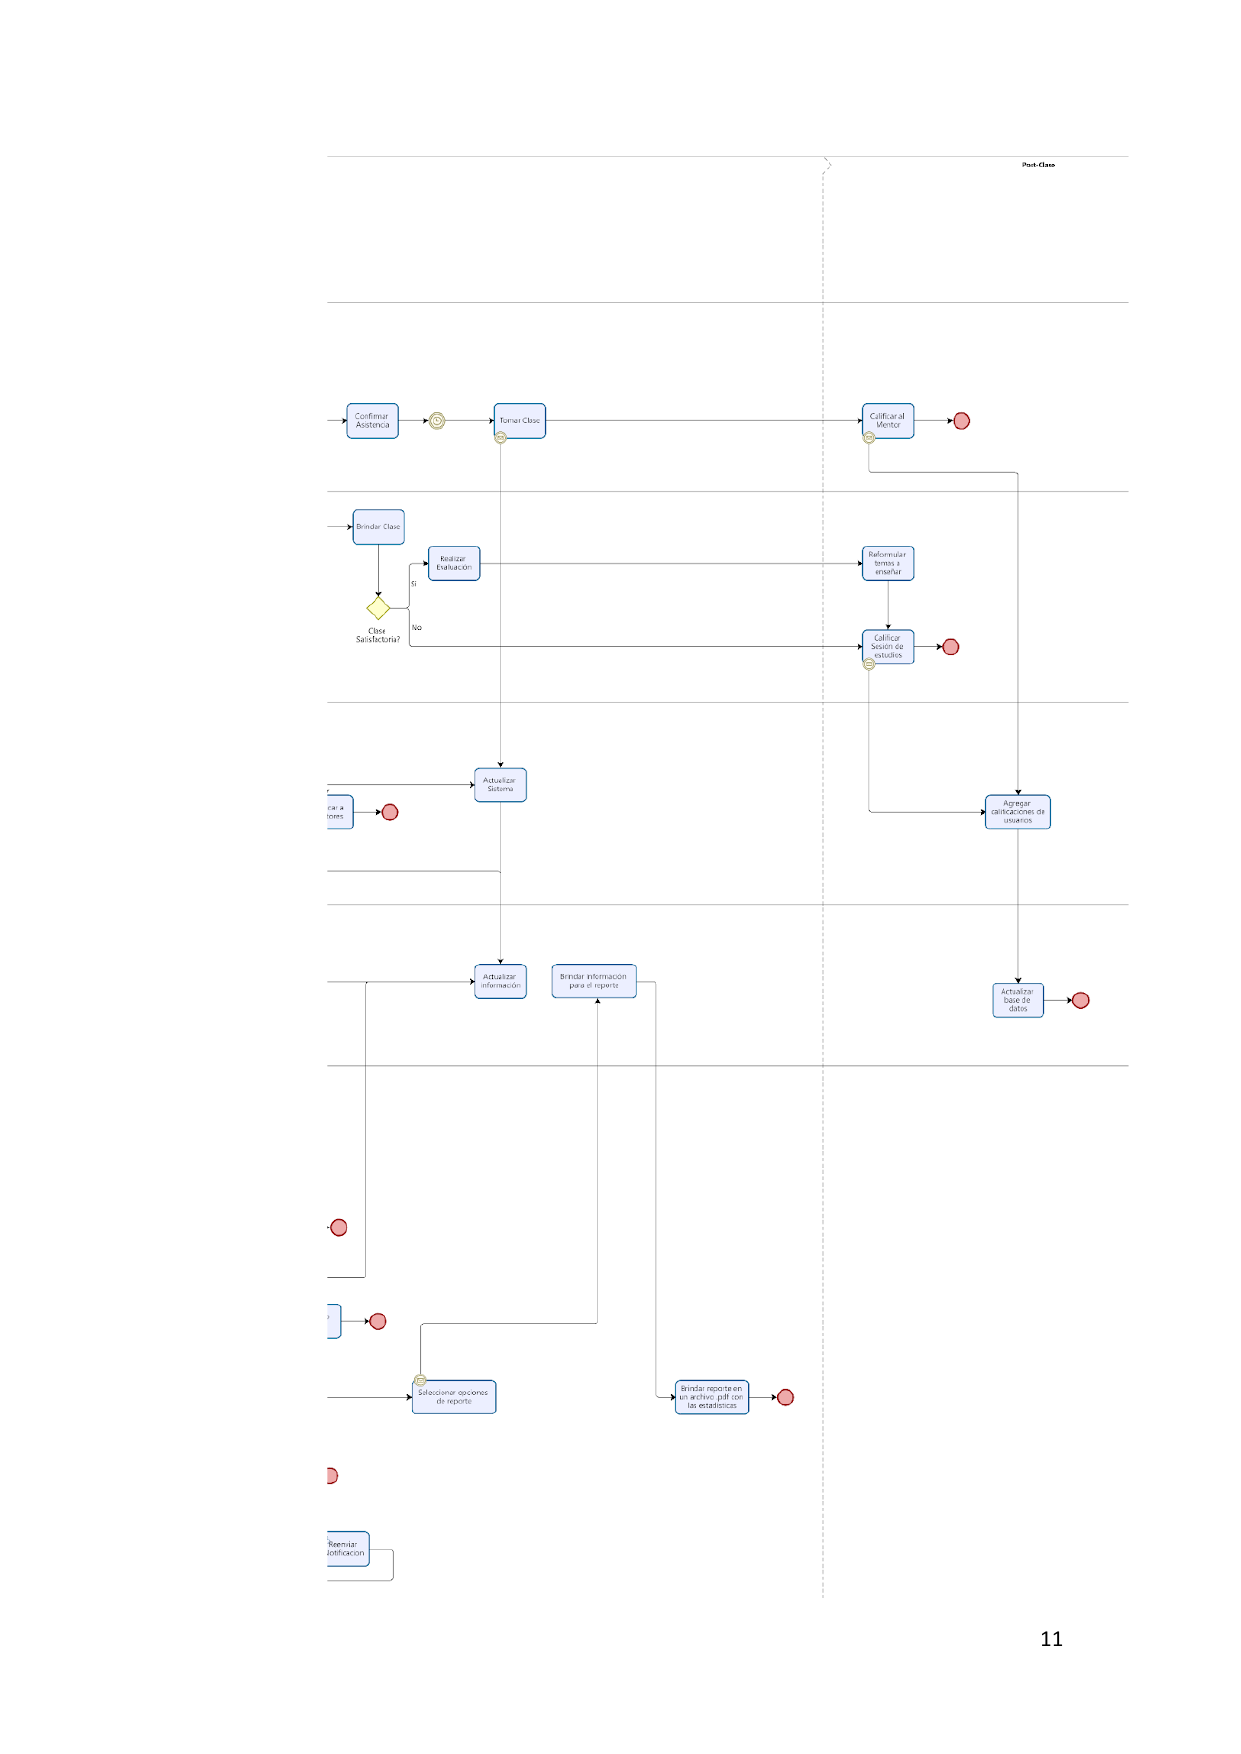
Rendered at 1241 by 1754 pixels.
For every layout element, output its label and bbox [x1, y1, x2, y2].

picture [327, 147, 1129, 1598]
